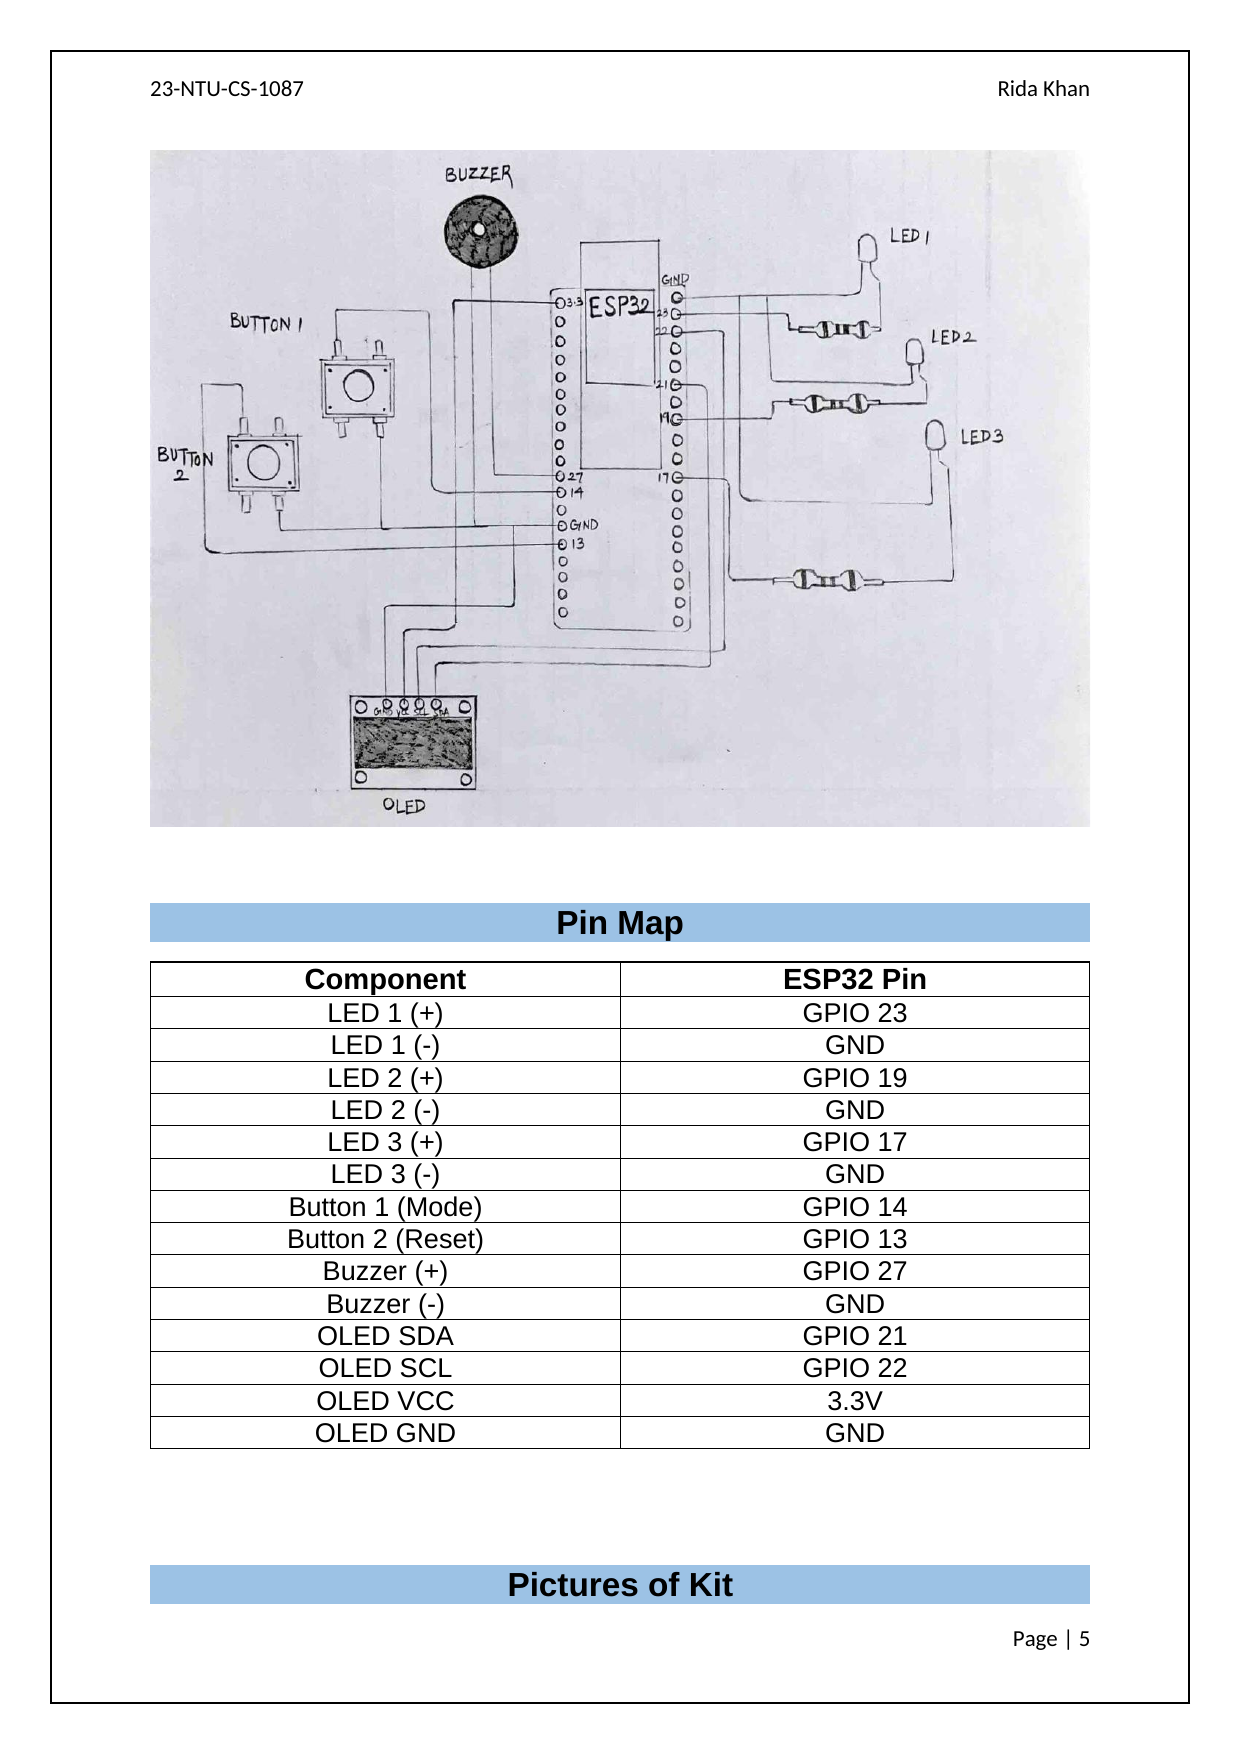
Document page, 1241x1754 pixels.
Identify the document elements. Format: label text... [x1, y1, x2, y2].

table_cell GPIO 14 [621, 1191, 1089, 1222]
table_cell GND [621, 1288, 1089, 1319]
table_cell LED 2 (+) [151, 1062, 620, 1093]
text Pictures of Kit [150, 1565, 1090, 1604]
table_cell GPIO 17 [621, 1126, 1089, 1157]
table_cell LED 1 (-) [151, 1029, 620, 1061]
table_cell GND [621, 1029, 1089, 1061]
table_cell LED 1 (+) [151, 997, 620, 1028]
table_cell OLED SDA [151, 1320, 620, 1351]
table_cell LED 3 (-) [151, 1159, 620, 1190]
table_cell OLED GND [151, 1417, 620, 1448]
table_cell GPIO 22 [621, 1352, 1089, 1383]
table_cell 3.3V [621, 1385, 1089, 1416]
text Pin Map [150, 903, 1090, 942]
table_cell Button 1 (Mode) [151, 1191, 620, 1222]
table_cell GND [621, 1159, 1089, 1190]
table_cell LED 2 (-) [151, 1094, 620, 1125]
table_cell GND [621, 1094, 1089, 1125]
table_cell OLED VCC [151, 1385, 620, 1416]
table_cell GPIO 13 [621, 1223, 1089, 1254]
table_cell LED 3 (+) [151, 1126, 620, 1157]
table_cell OLED SCL [151, 1352, 620, 1383]
table_cell GPIO 21 [621, 1320, 1089, 1351]
picture [150, 150, 1091, 827]
table_cell Buzzer (+) [151, 1255, 620, 1287]
table_cell GPIO 27 [621, 1255, 1089, 1287]
table_header Component [151, 963, 620, 996]
table_cell GPIO 19 [621, 1062, 1089, 1093]
table_cell GPIO 23 [621, 997, 1089, 1028]
table_cell Button 2 (Reset) [151, 1223, 620, 1254]
table_cell GND [621, 1417, 1089, 1448]
table_cell Buzzer (-) [151, 1288, 620, 1319]
table_header ESP32 Pin [621, 963, 1089, 996]
